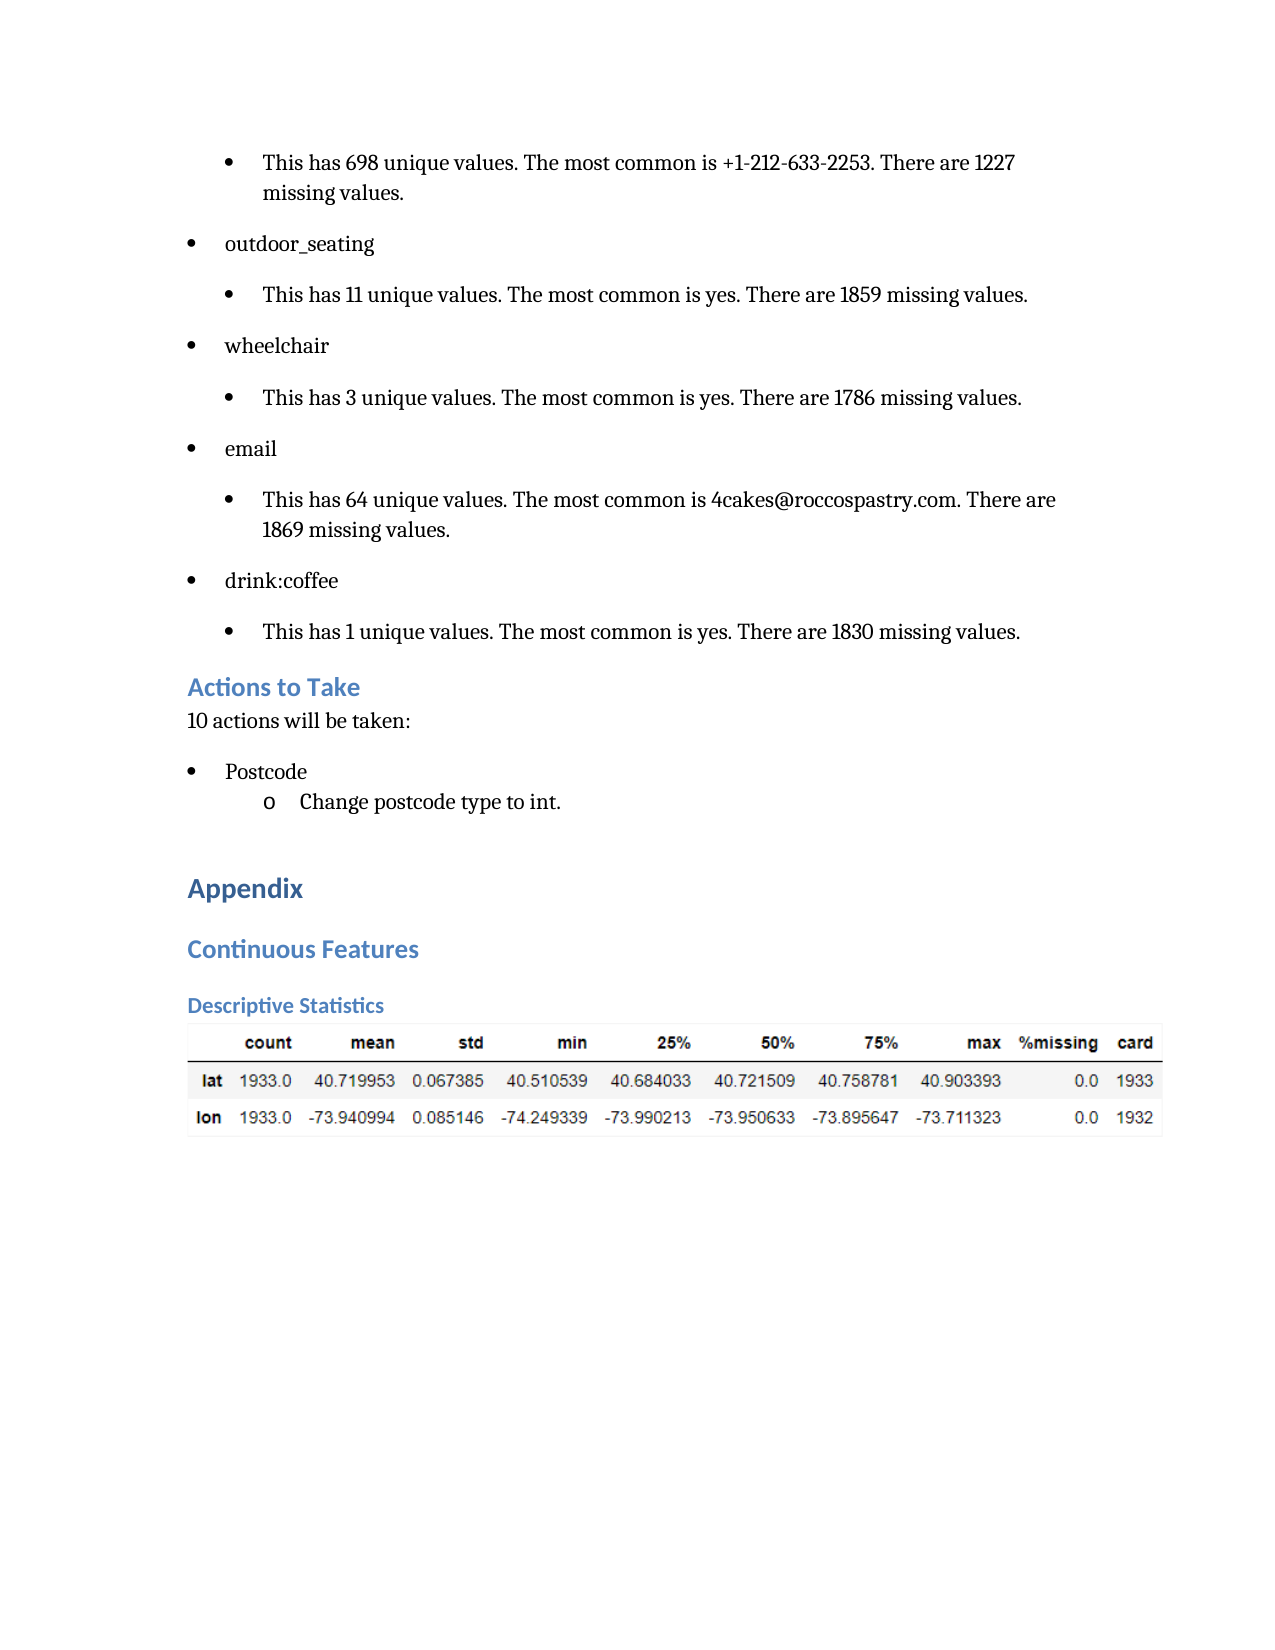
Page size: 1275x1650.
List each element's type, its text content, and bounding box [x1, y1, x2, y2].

subtitle Actions to Take [187, 670, 1087, 703]
list This has 11 unique values. The most common is yes. There are 1859 missing values. [225, 282, 1087, 309]
list wheelchair [187, 333, 1087, 360]
subtitle Appendix [187, 871, 1087, 906]
list This has 1 unique values. The most common is yes. There are 1830 missing values. [225, 619, 1087, 645]
list This has 698 unique values. The most common is +1-212-633-2253. There are 1227 missing values. [225, 150, 1087, 207]
text 10 actions will be taken: [187, 708, 1087, 734]
list drink:coffee [187, 568, 1087, 594]
list email [187, 435, 1087, 462]
list This has 64 unique values. The most common is 4cakes@roccospastry.com. There are 1869 missing values. [225, 486, 1087, 543]
picture [187, 1023, 1163, 1137]
list Change postcode type to int. [262, 789, 1087, 816]
list This has 3 unique values. The most common is yes. There are 1786 missing values. [225, 384, 1087, 411]
subtitle Descriptive Statistics [187, 991, 1087, 1019]
list outdoor_seating [187, 231, 1087, 258]
subtitle Continuous Features [187, 932, 1087, 965]
list Postcode [187, 759, 1087, 785]
